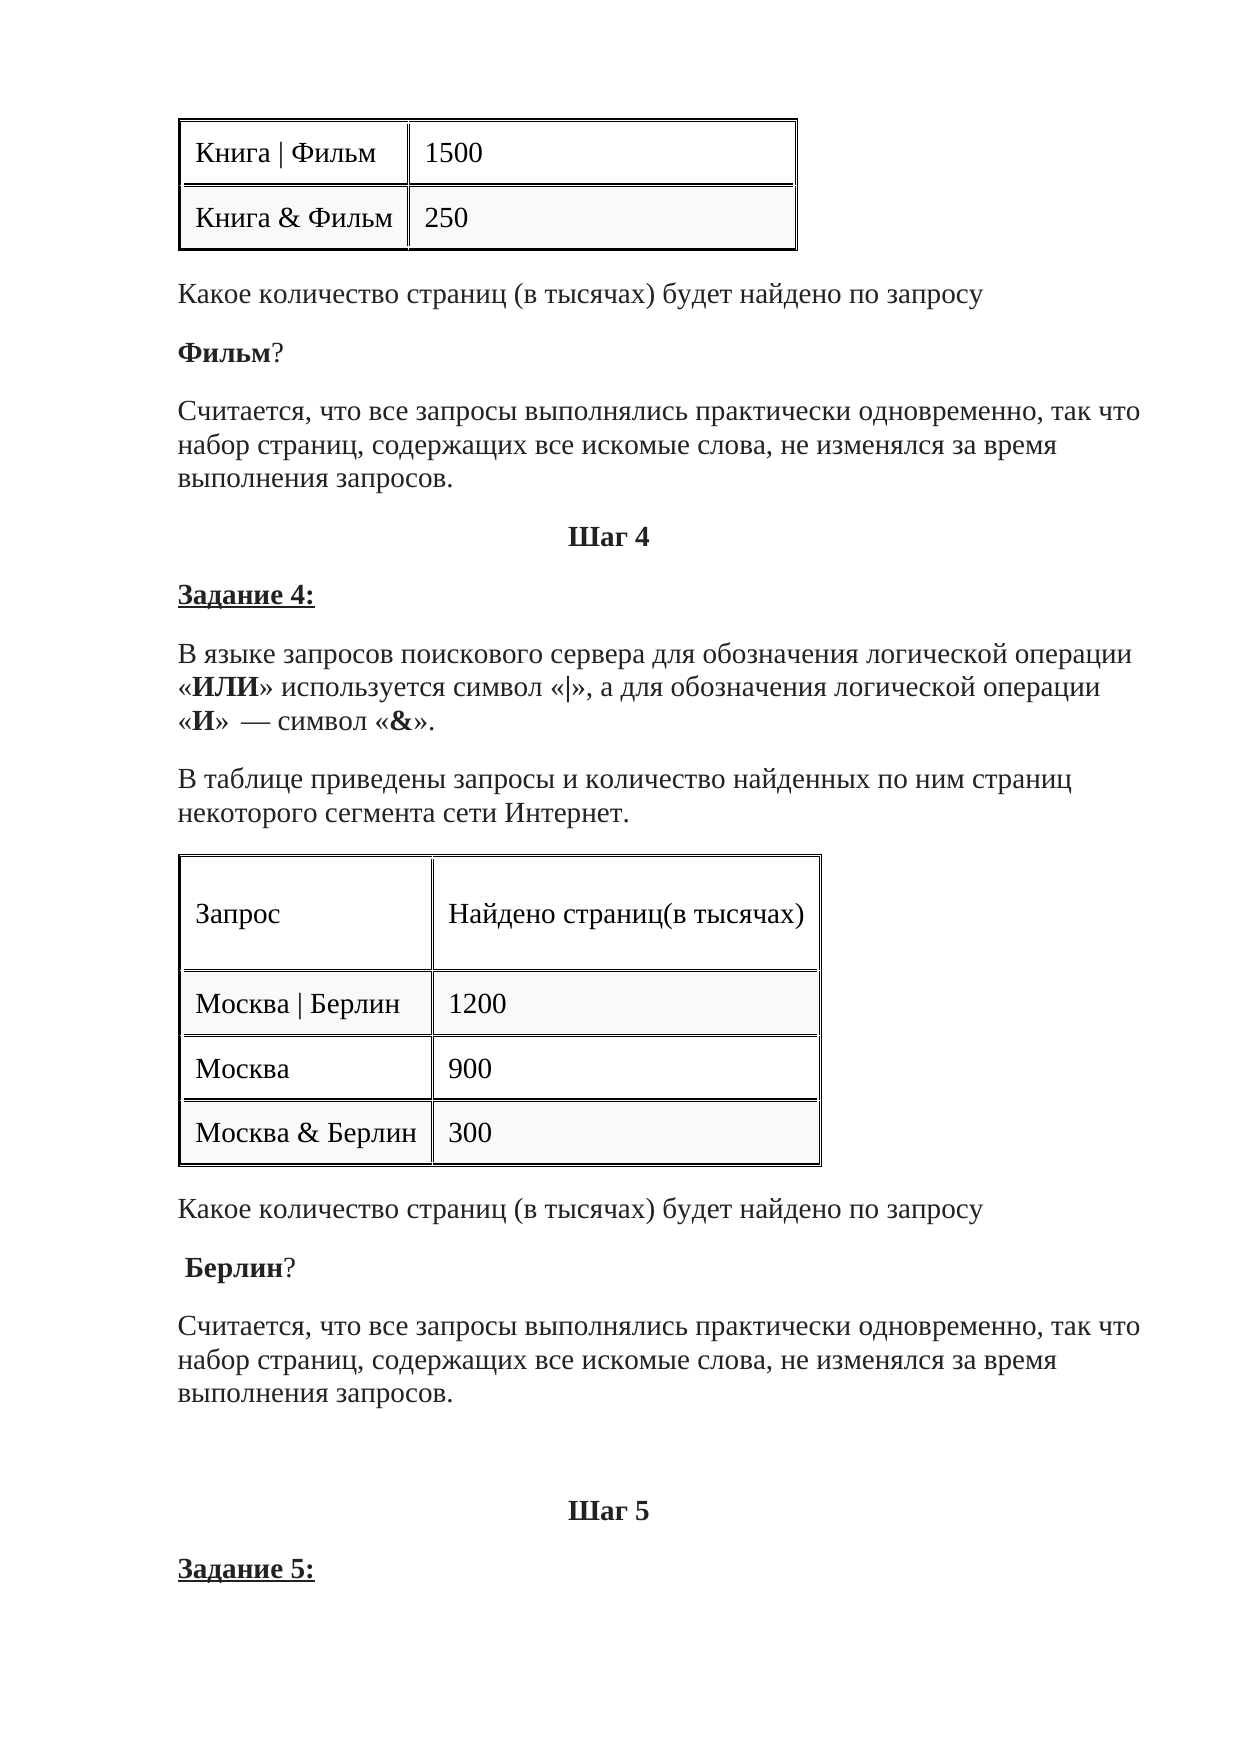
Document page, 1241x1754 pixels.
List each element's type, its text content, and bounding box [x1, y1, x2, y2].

text В таблице приведены запросы и количество найденных по ним страниц некоторого сегмента сети Интернет. [177, 762, 1152, 829]
table_cell Москва [181, 1034, 431, 1098]
text Задание 5: [177, 1551, 1152, 1585]
text Берлин? [177, 1250, 1152, 1283]
text Шаг 5 [177, 1493, 1152, 1526]
table_cell Книга | Фильм [181, 122, 409, 183]
table_cell 250 [409, 183, 795, 248]
text Задание 4: [177, 577, 1152, 611]
table_cell Москва | Берлин [181, 969, 431, 1033]
text В языке запросов поискового сервера для обозначения логической операции «ИЛИ» используется символ «|», а для обозначения логической операции «И» — символ «&». [177, 636, 1152, 737]
table_header Запрос [181, 857, 432, 968]
text Фильм? [177, 335, 1152, 368]
table_cell Книга & Фильм [181, 183, 409, 248]
table_cell 1500 [409, 122, 795, 183]
table_header Найдено страниц(в тысячах) [433, 857, 819, 968]
text Считается, что все запросы выполнялись практически одновременно, так что набор страниц, содержащих все искомые слова, не изменялся за время выполнения запросов. [177, 393, 1152, 494]
table_cell 1200 [434, 969, 819, 1033]
text Какое количество страниц (в тысячах) будет найдено по запросу [177, 276, 1152, 310]
text Шаг 4 [177, 519, 1152, 552]
text Какое количество страниц (в тысячах) будет найдено по запросу [177, 1191, 1152, 1225]
table_cell 300 [433, 1098, 819, 1163]
text Считается, что все запросы выполнялись практически одновременно, так что набор страниц, содержащих все искомые слова, не изменялся за время выполнения запросов. [177, 1308, 1152, 1409]
table_cell 900 [434, 1034, 819, 1098]
table_cell Москва & Берлин [181, 1098, 432, 1163]
